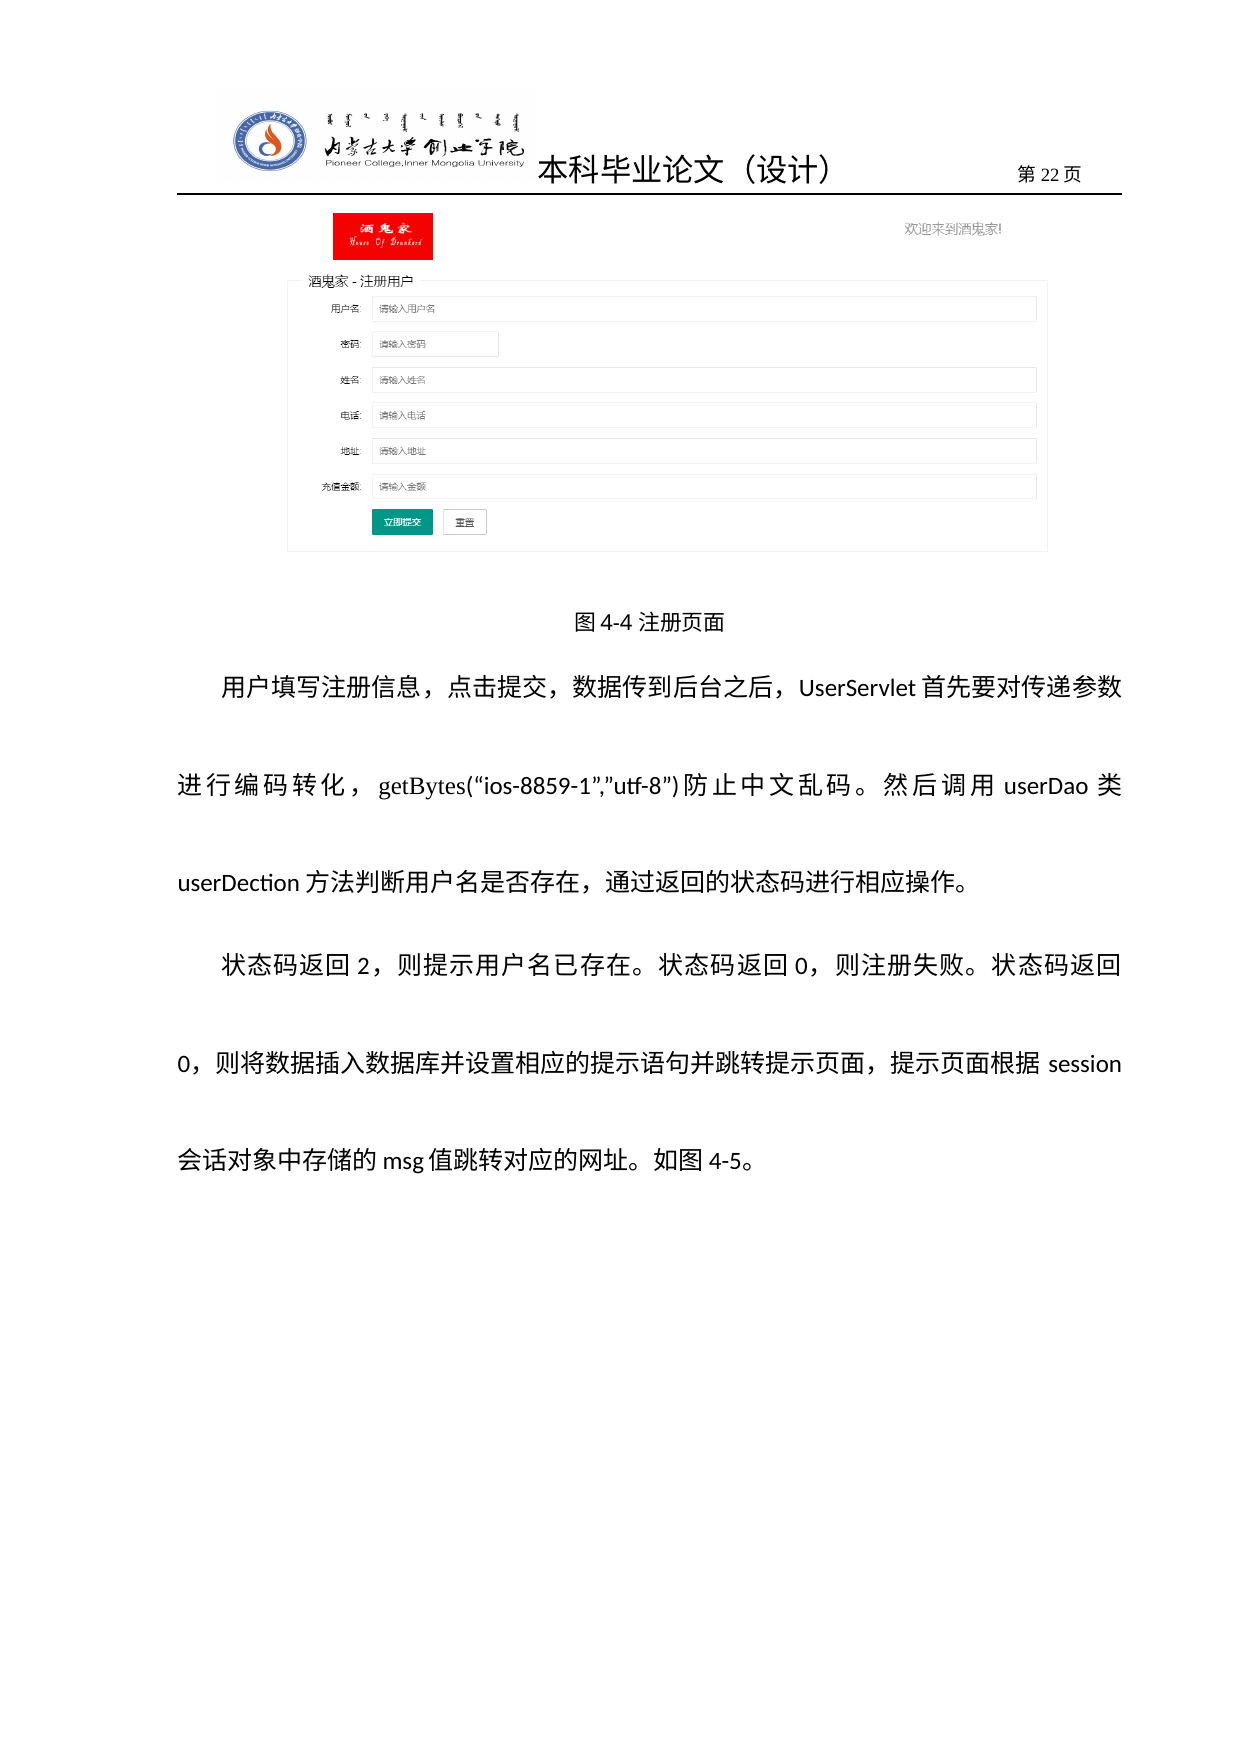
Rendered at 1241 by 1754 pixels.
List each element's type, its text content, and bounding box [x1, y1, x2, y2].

list 图4-4 注册页面 [177, 605, 1122, 637]
list 用户填写注册信息，点击提交，数据传到后台之后，UserServlet首先要对传递参数进行编码转化，getBytes(“ios-8859-1”,”utf-8”)防止中文乱码。然后调用userDao类userDection方法判断用户名是否存在，通过返回的状态码进行相应操作。 [177, 653, 1122, 913]
picture [247, 201, 1096, 578]
list 状态码返回2，则提示用户名已存在。状态码返回0，则注册失败。状态码返回0，则将数据插入数据库并设置相应的提示语句并跳转提示页面，提示页面根据session会话对象中存储的msg值跳转对应的网址。如图4-5。 [177, 931, 1122, 1191]
picture [217, 88, 538, 182]
